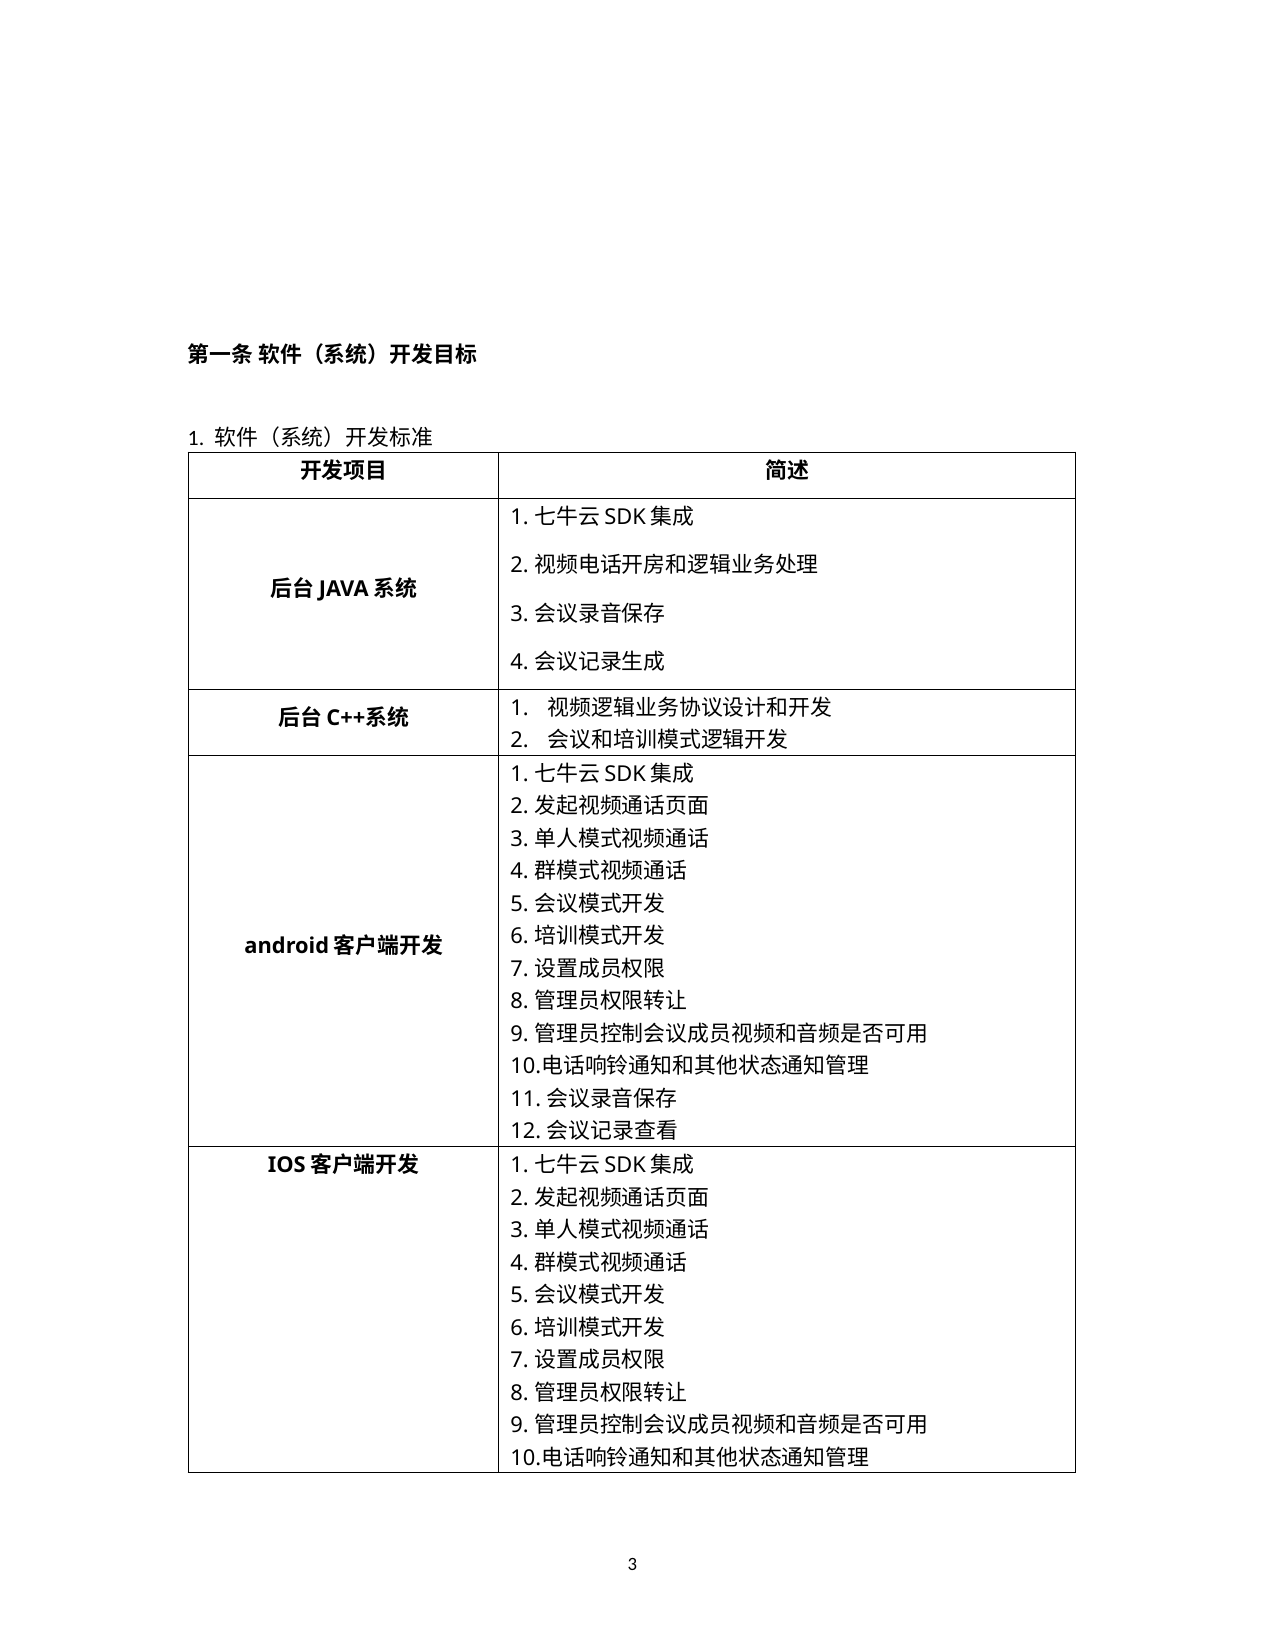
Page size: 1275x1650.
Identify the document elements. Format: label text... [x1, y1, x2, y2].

table_cell 1. 七牛云SDK集成 2. 视频电话开房和逻辑业务处理 3. 会议录音保存 4. 会议记录生成 [499, 499, 1075, 689]
table_header 开发项目 [189, 453, 498, 498]
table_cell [499, 1147, 1075, 1472]
table_cell 后台JAVA系统 [189, 499, 498, 689]
table_cell IOS客户端开发 [189, 1147, 498, 1472]
table_cell 视频逻辑业务协议设计和开发 会议和培训模式逻辑开发 [499, 690, 1075, 755]
text 1. 软件（系统）开发标准 [187, 419, 1087, 452]
table_cell 后台C++系统 [189, 690, 498, 755]
table_cell android客户端开发 [189, 756, 498, 1146]
subtitle 软件（系统）开发目标 [187, 336, 1087, 369]
table_header 简述 [499, 453, 1075, 498]
